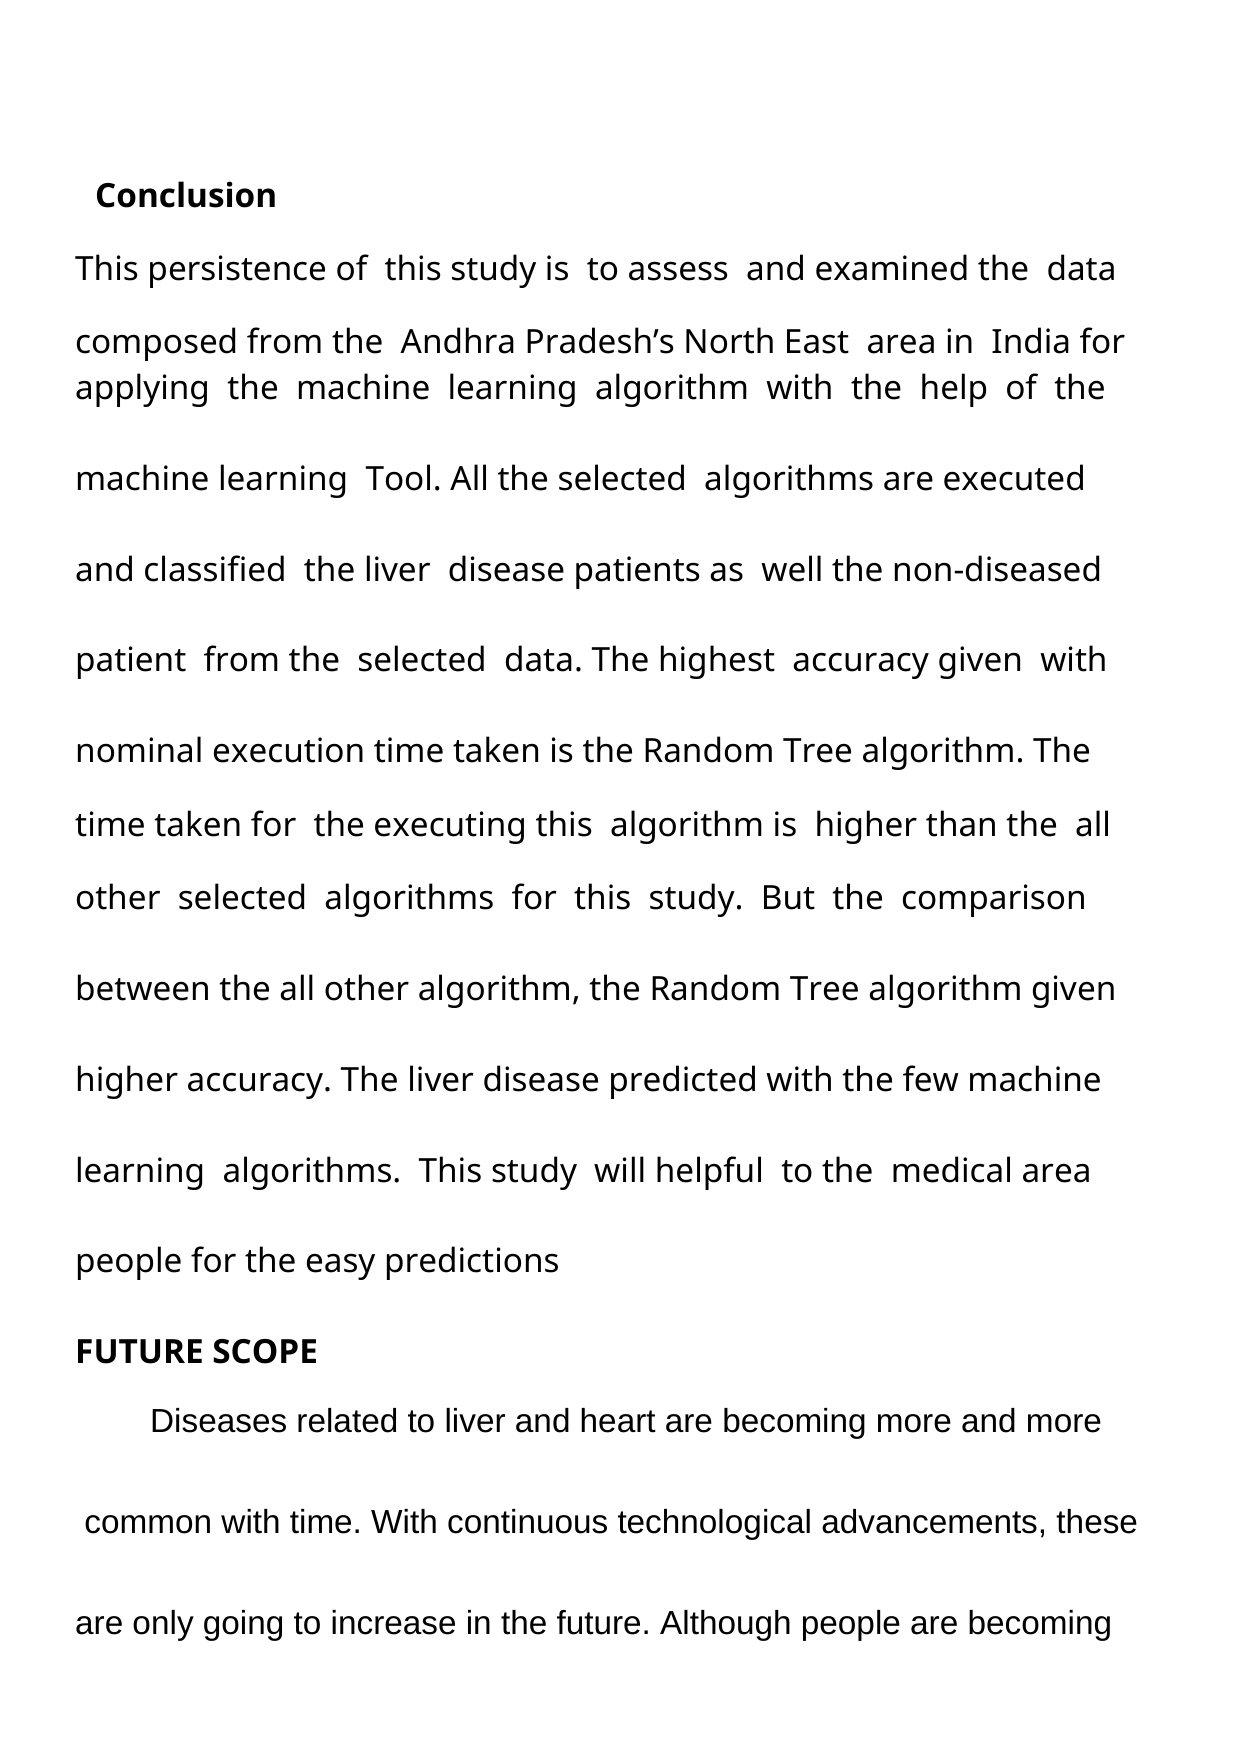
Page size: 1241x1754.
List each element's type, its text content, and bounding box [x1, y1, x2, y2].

text higher accuracy. The liver disease predicted with the few machine [75, 1056, 1165, 1101]
text Conclusion [75, 171, 1165, 217]
text learning algorithms. This study will helpful to the medical area [75, 1146, 1165, 1192]
text Diseases related to liver and heart are becoming more and more [75, 1402, 1165, 1440]
text This persistence of this study is to assess and examined the data [75, 245, 1165, 290]
text common with time. With continuous technological advancements, these [75, 1502, 1165, 1541]
text patient from the selected data. The highest accuracy given with [75, 636, 1165, 682]
text are only going to increase in the future. Although people are becoming [75, 1603, 1165, 1642]
text FUTURE SCOPE [75, 1328, 1165, 1373]
text people for the easy predictions [75, 1237, 1165, 1283]
text between the all other algorithm, the Random Tree algorithm given [75, 965, 1165, 1010]
text applying the machine learning algorithm with the help of the [75, 364, 1165, 409]
text time taken for the executing this algorithm is higher than the all [75, 801, 1165, 846]
text composed from the Andhra Pradesh’s North East area in India for [75, 318, 1165, 364]
text and classified the liver disease patients as well the non-diseased [75, 545, 1165, 591]
text other selected algorithms for this study. But the comparison [75, 874, 1165, 919]
text machine learning Tool. All the selected algorithms are executed [75, 454, 1165, 500]
text nominal execution time taken is the Random Tree algorithm. The [75, 727, 1165, 772]
